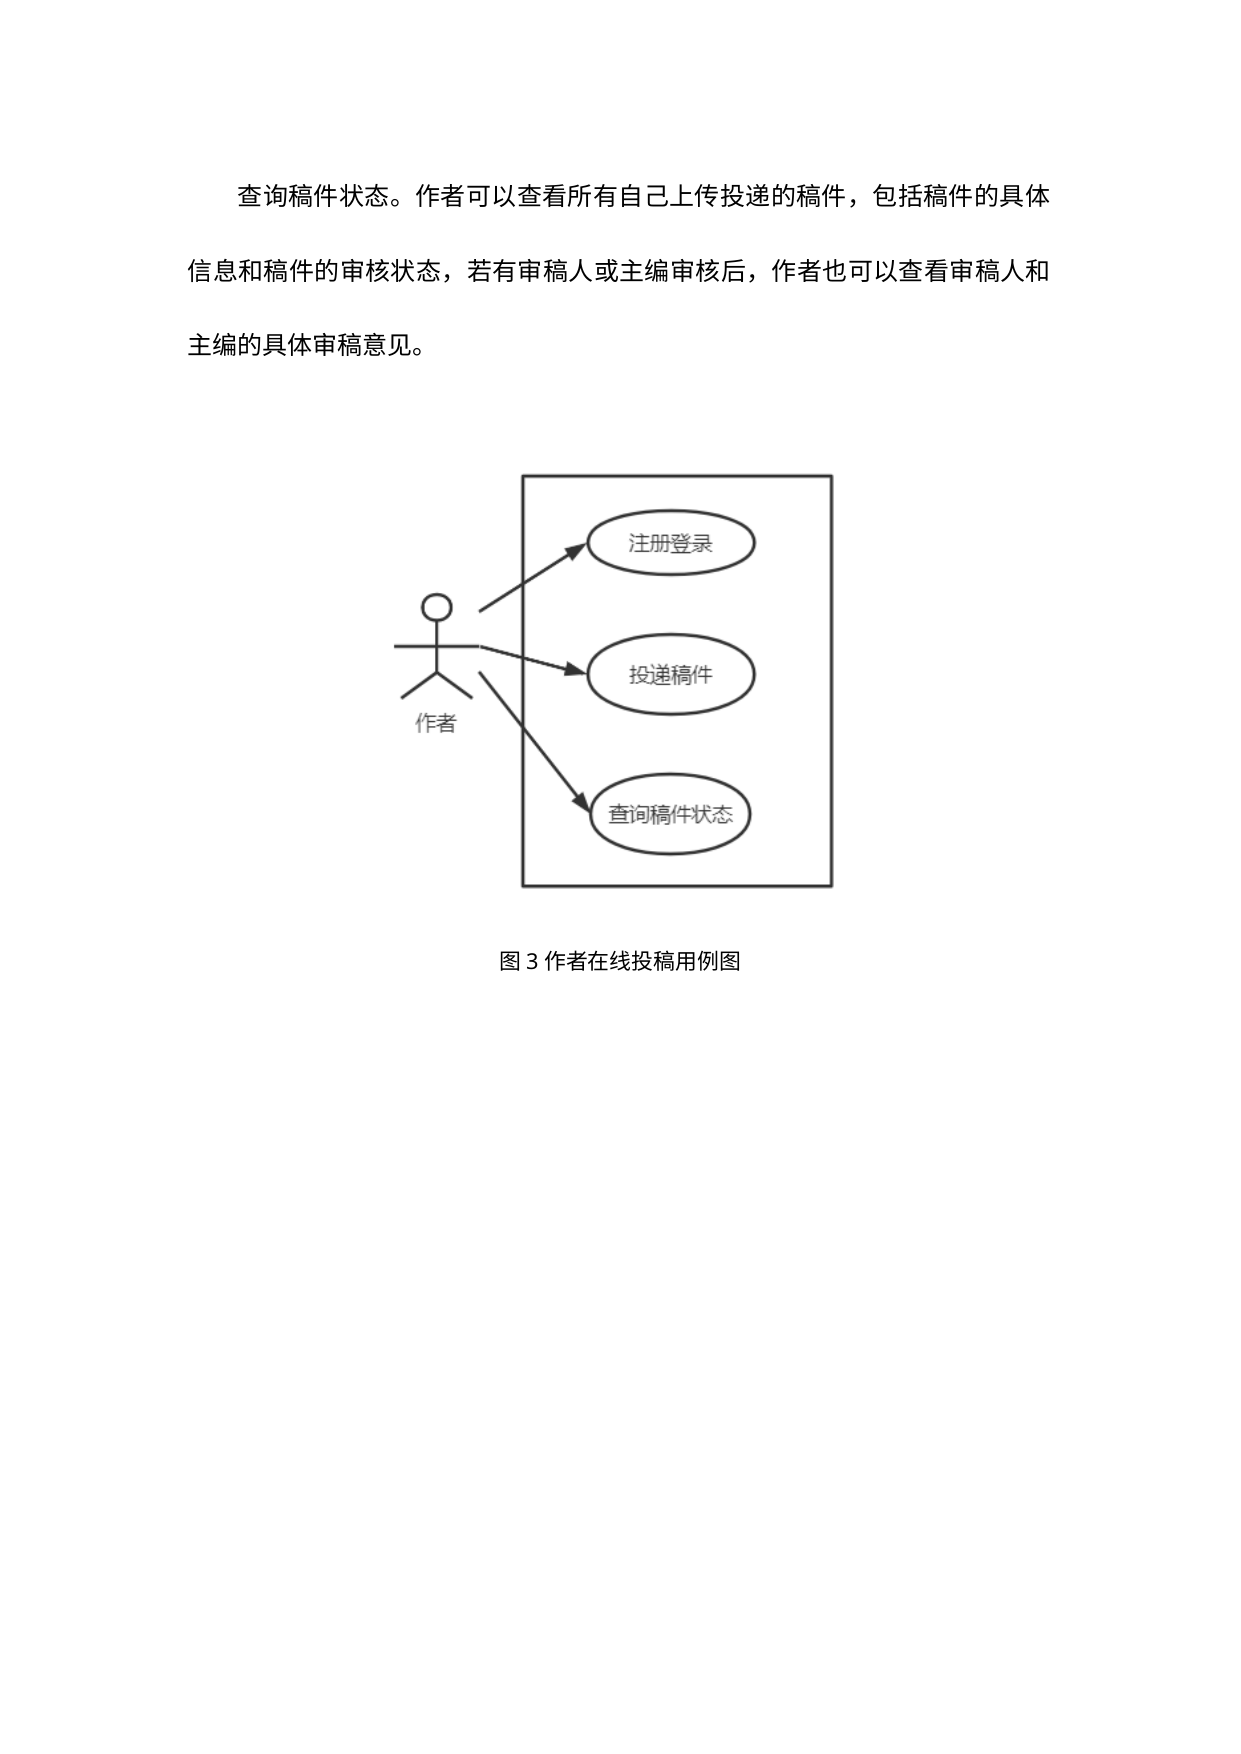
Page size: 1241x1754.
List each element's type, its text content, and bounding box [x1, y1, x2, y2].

text 查询稿件状态。作者可以查看所有自己上传投递的稿件，包括稿件的具体信息和稿件的审核状态，若有审稿人或主编审核后，作者也可以查看审稿人和主编的具体审稿意见。 [187, 162, 1053, 376]
picture [369, 451, 871, 910]
text 图3 作者在线投稿用例图 [187, 944, 1053, 976]
